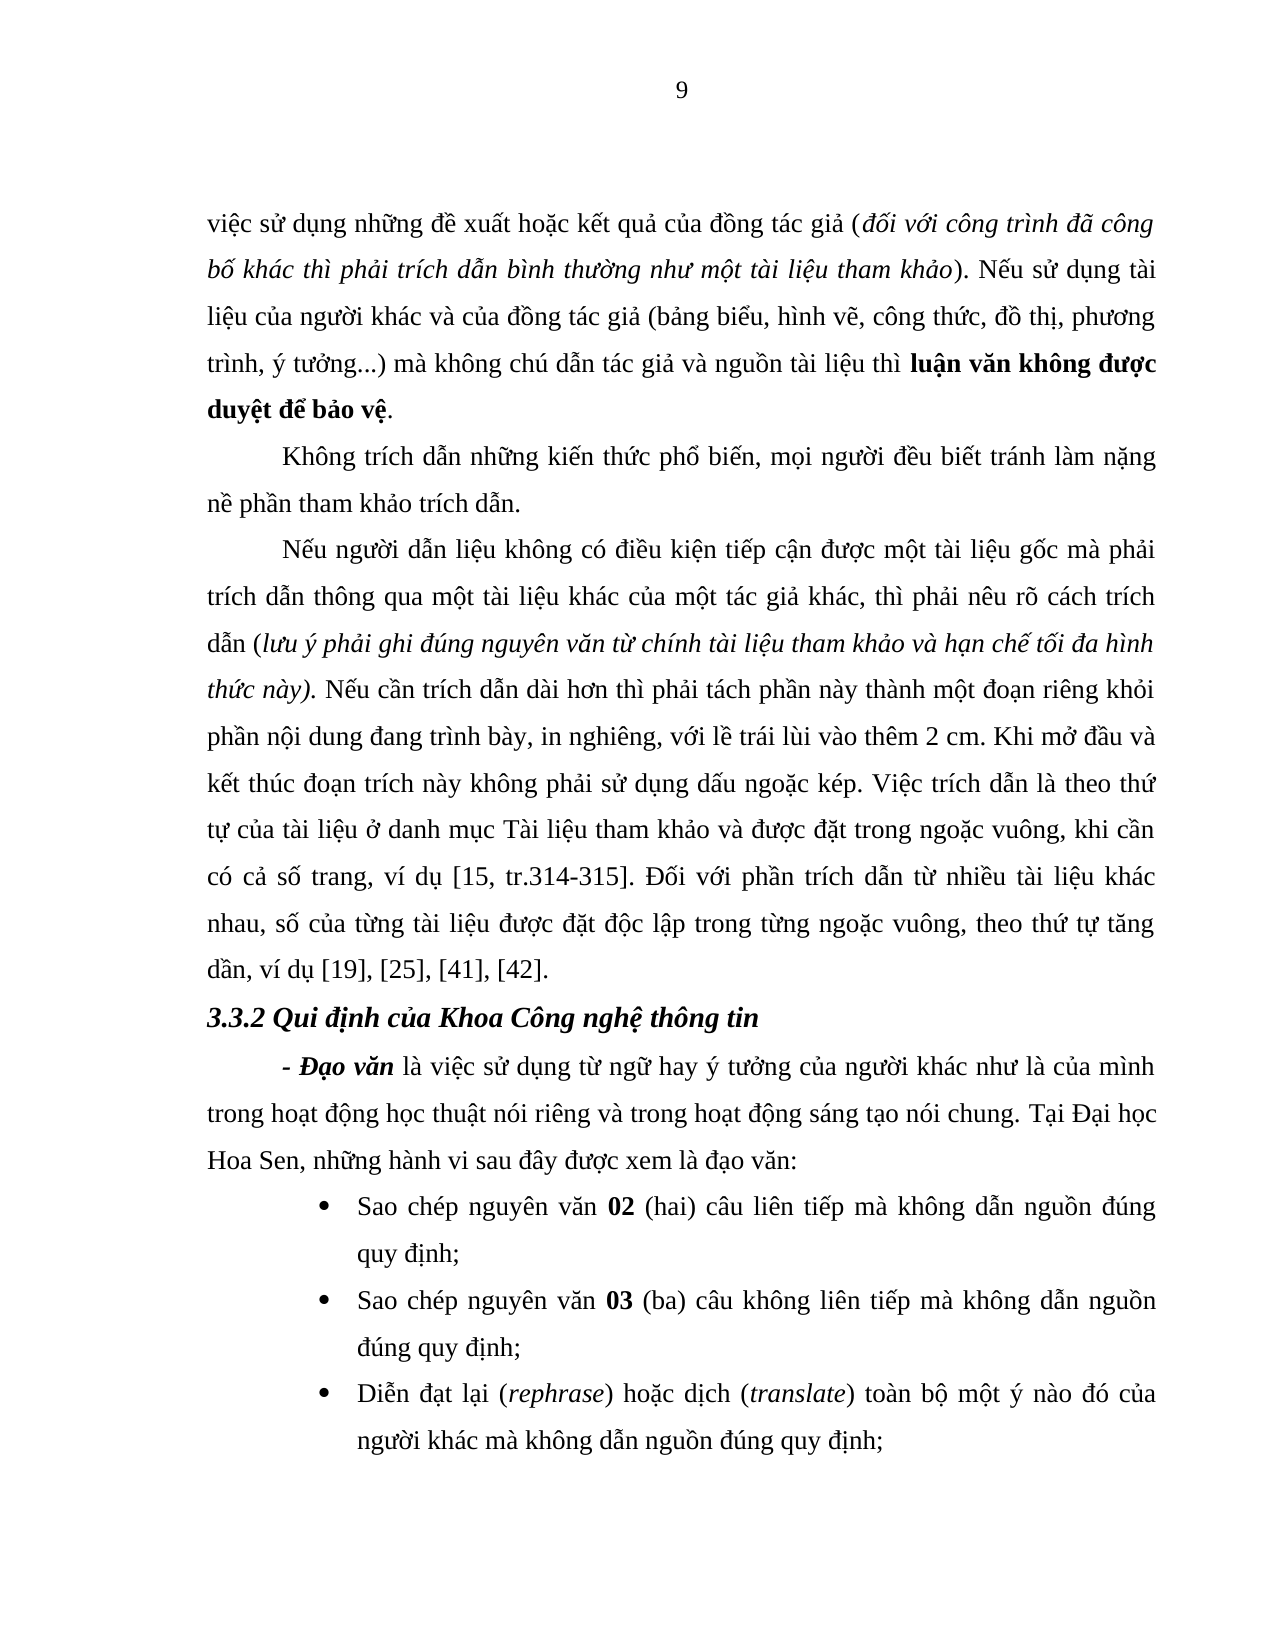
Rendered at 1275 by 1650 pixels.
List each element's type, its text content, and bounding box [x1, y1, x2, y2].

text Không trích dẫn những kiến thức phổ biến, mọi người đều biết tránh làm nặng nề phần tham khảo trích dẫn. [207, 440, 1157, 518]
text - Đạo văn là việc sử dụng từ ngữ hay ý tưởng của người khác như là của mình trong hoạt động học thuật nói riêng và trong hoạt động sáng tạo nói chung. Tại Đại học Hoa Sen, những hành vi sau đây được xem là đạo văn: [207, 1050, 1157, 1175]
text Nếu người dẫn liệu không có điều kiện tiếp cận được một tài liệu gốc mà phải trích dẫn thông qua một tài liệu khác của một tác giả khác, thì phải nêu rõ cách trích dẫn (lưu ý phải ghi đúng nguyên văn từ chính tài liệu tham khảo và hạn chế tối đa hình thức này). Nếu cần trích dẫn dài hơn thì phải tách phần này thành một đoạn riêng khỏi phần nội dung đang trình bày, in nghiêng, với lề trái lùi vào thêm 2 cm. Khi mở đầu và kết thúc đoạn trích này không phải sử dụng dấu ngoặc kép. Việc trích dẫn là theo thứ tự của tài liệu ở danh mục Tài liệu tham khảo và được đặt trong ngoặc vuông, khi cần có cả số trang, ví dụ [15, tr.314-315]. Đối với phần trích dẫn từ nhiều tài liệu khác nhau, số của từng tài liệu được đặt độc lập trong từng ngoặc vuông, theo thứ tự tăng dần, ví dụ [19], [25], [41], [42]. [207, 533, 1157, 984]
list Diễn đạt lại (rephrase) hoặc dịch (translate) toàn bộ một ý nào đó của người khác mà không dẫn nguồn đúng quy định; [319, 1377, 1157, 1455]
text 3.3.2 Qui định của Khoa Công nghệ thông tin [207, 1000, 1157, 1034]
list Sao chép nguyên văn 03 (ba) câu không liên tiếp mà không dẫn nguồn đúng quy định; [319, 1284, 1157, 1362]
list Sao chép nguyên văn 02 (hai) câu liên tiếp mà không dẫn nguồn đúng quy định; [319, 1190, 1157, 1268]
